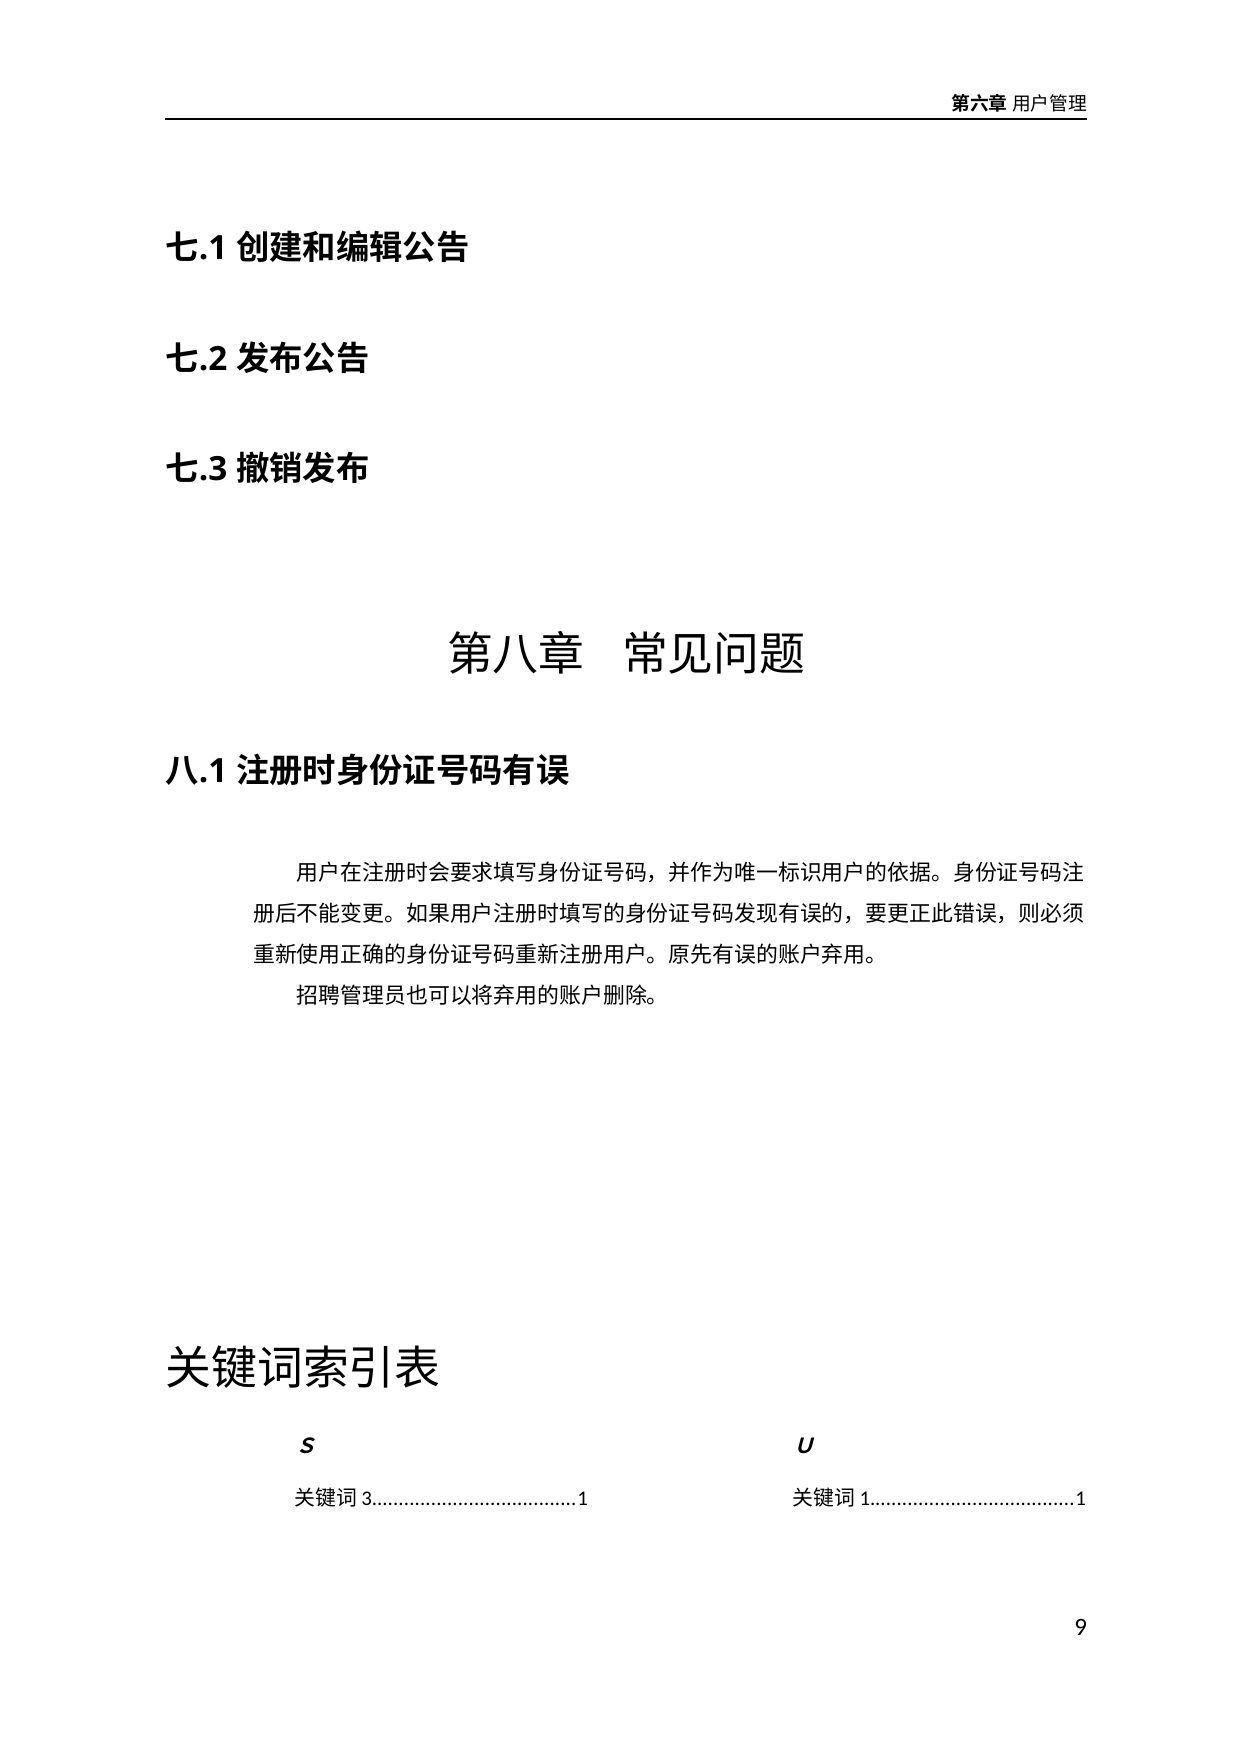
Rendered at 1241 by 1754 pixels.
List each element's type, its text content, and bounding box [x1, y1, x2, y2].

subtitle Ｓ [253, 1430, 588, 1460]
subtitle 发布公告 [165, 331, 1087, 380]
subtitle Ｕ [751, 1430, 1087, 1460]
subtitle 常见问题 [165, 618, 1087, 684]
text 关键词索引表 [165, 1331, 1087, 1397]
text 用户在注册时会要求填写身份证号码，并作为唯一标识用户的依据。身份证号码注册后不能变更。如果用户注册时填写的身份证号码发现有误的，要更正此错误，则必须重新使用正确的身份证号码重新注册用户。原先有误的账户弃用。 [253, 855, 1087, 969]
subtitle 创建和编辑公告 [165, 221, 1087, 269]
text 招聘管理员也可以将弃用的账户删除。 [253, 978, 1087, 1010]
subtitle 撤销发布 [165, 442, 1087, 491]
text 关键词1 1 [751, 1481, 1087, 1512]
text 关键词3 1 [253, 1481, 588, 1512]
subtitle 注册时身份证号码有误 [165, 744, 1087, 793]
